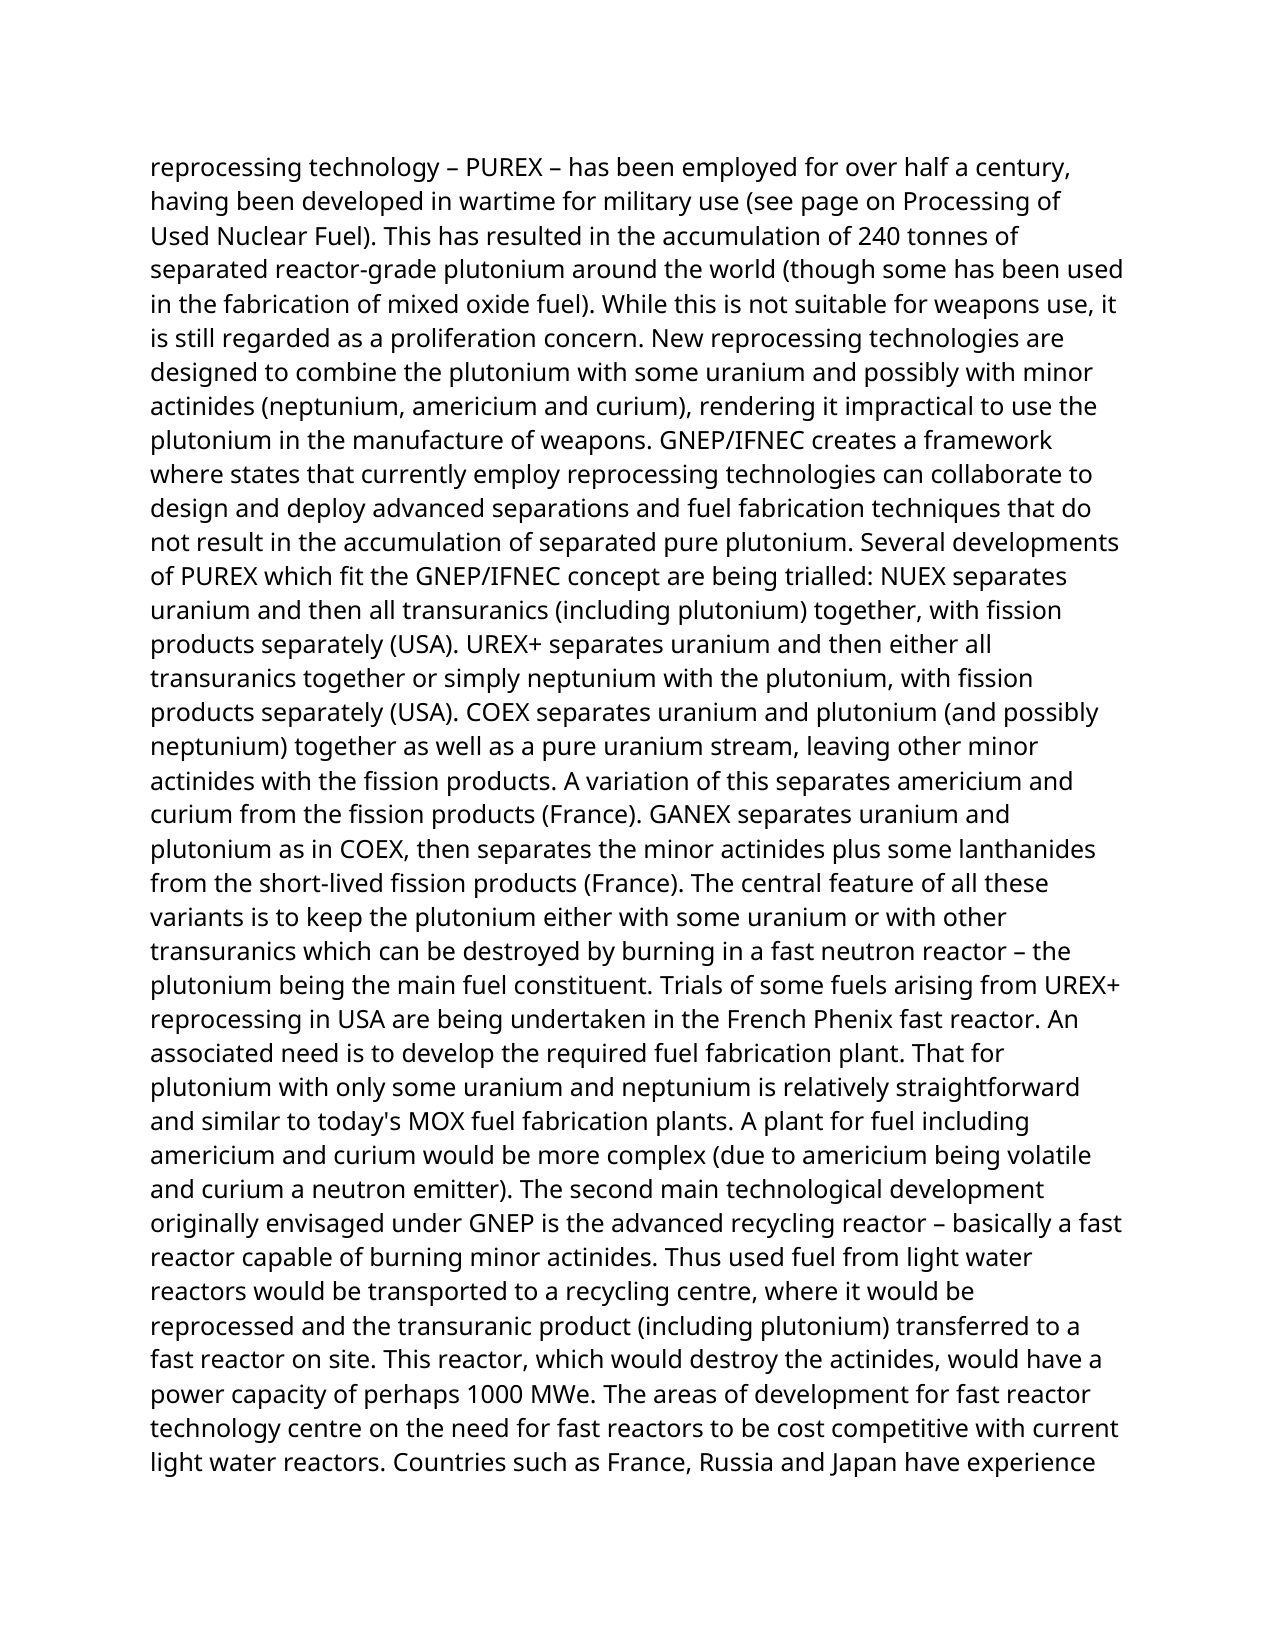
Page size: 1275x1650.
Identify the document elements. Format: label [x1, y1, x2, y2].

text [150, 150, 1125, 1478]
